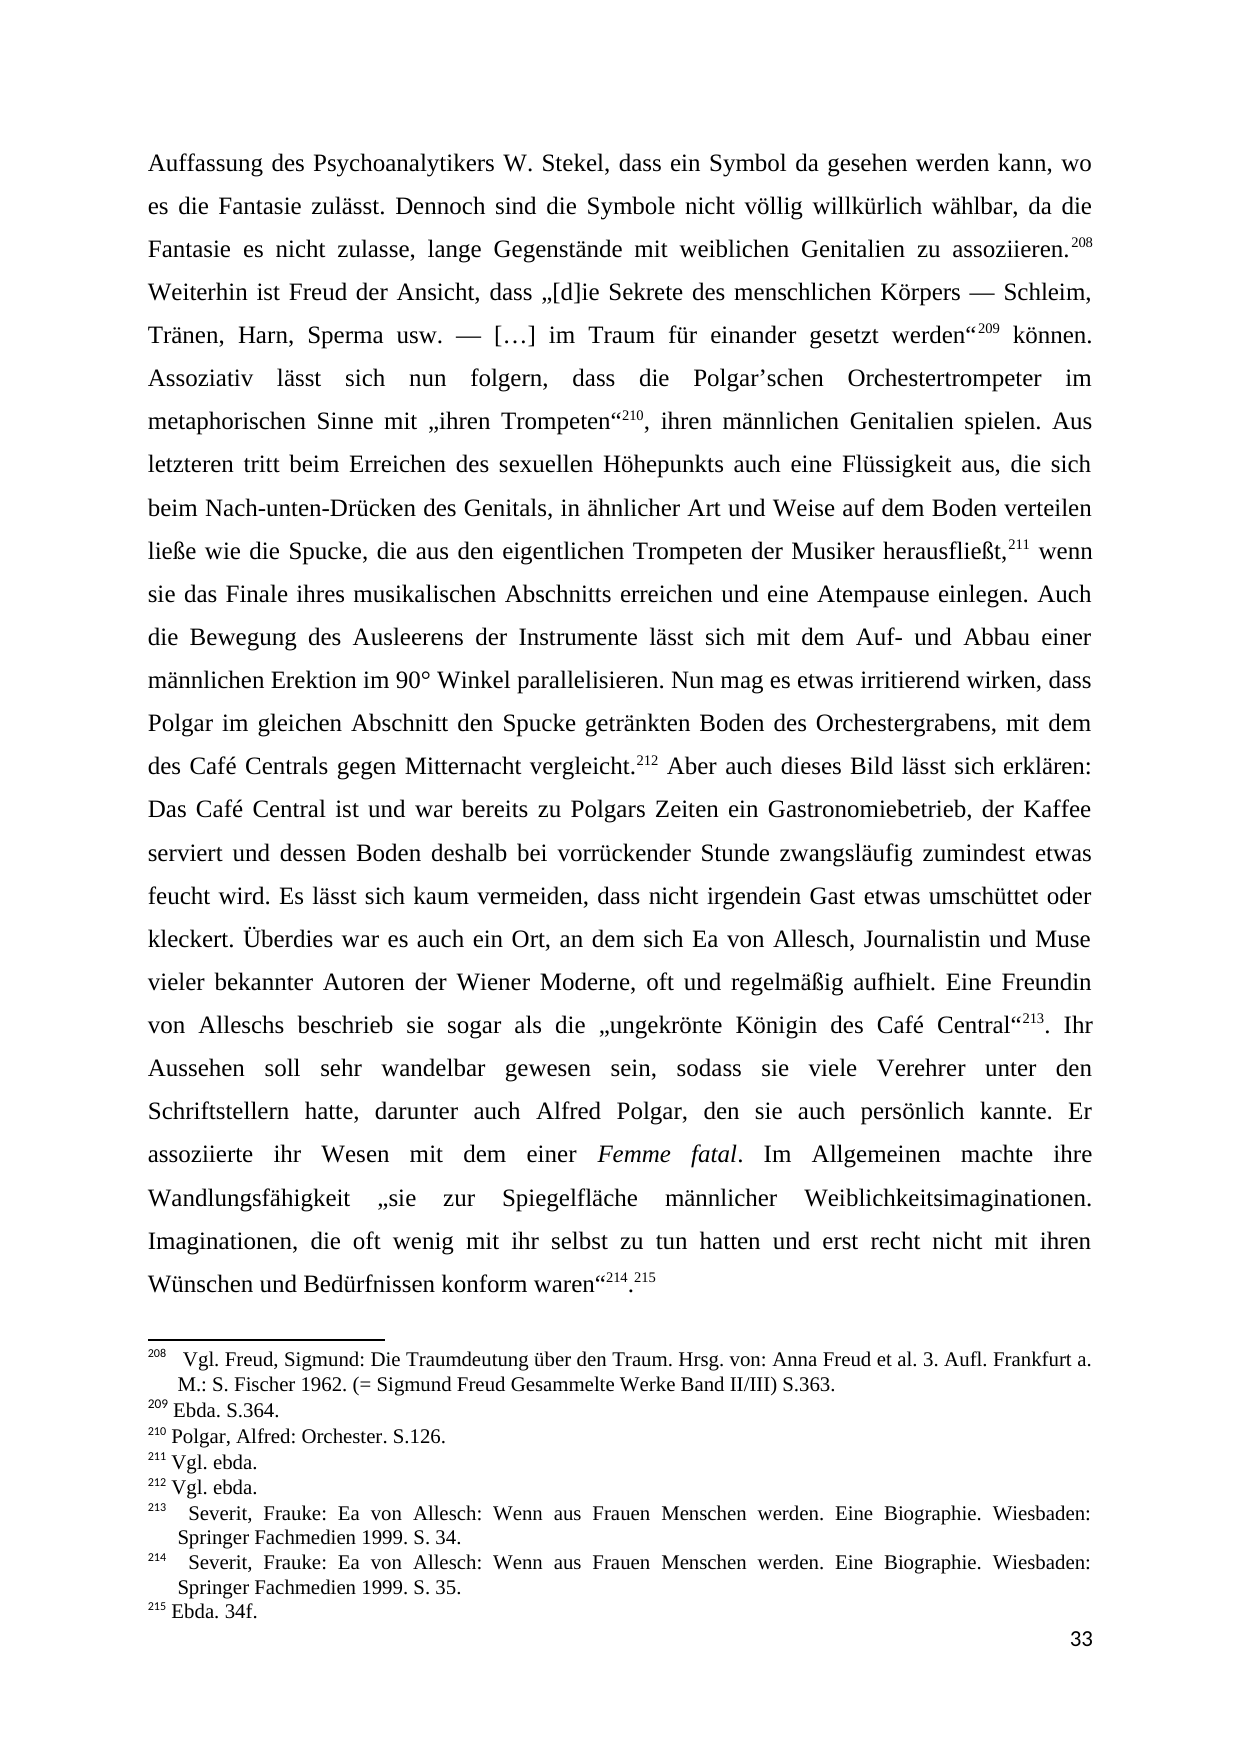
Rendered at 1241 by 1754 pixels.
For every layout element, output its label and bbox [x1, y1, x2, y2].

text [148, 148, 1093, 1298]
